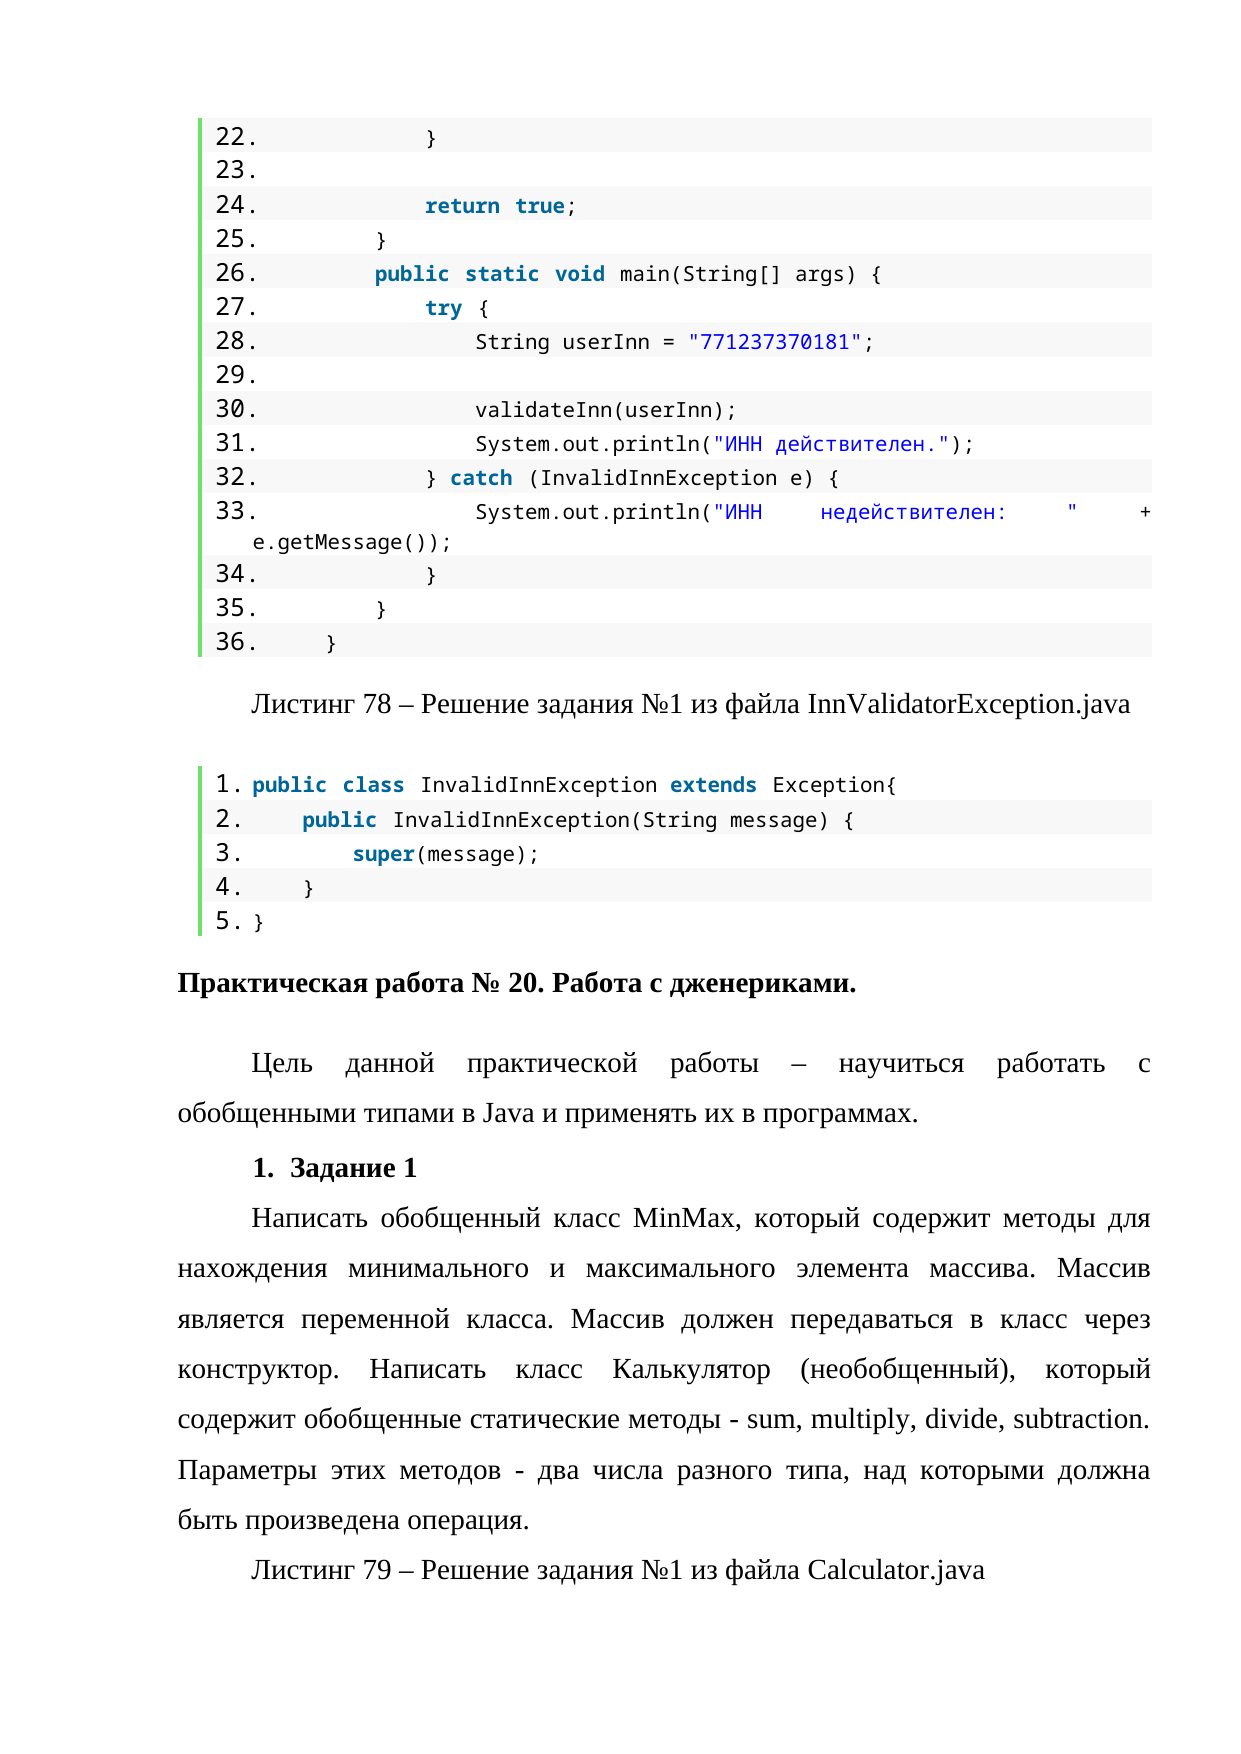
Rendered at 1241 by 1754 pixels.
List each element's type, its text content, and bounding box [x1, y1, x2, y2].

list return true; [202, 186, 1152, 220]
list } [202, 902, 1152, 936]
text Цель данной практической работы – научиться работать с обобщенными типами в Java и применять их в программах. [177, 1045, 1152, 1129]
list } catch (InvalidInnException e) { [202, 459, 1152, 493]
list public InvalidInnException(String message) { [202, 800, 1152, 834]
subtitle Практическая работа № 20. Работа с дженериками. [177, 966, 1152, 999]
list } [202, 868, 1152, 902]
list } [202, 555, 1152, 589]
list } [202, 623, 1152, 657]
text Листинг 79 – Решение задания №1 из файла Calculator.java [251, 1552, 1152, 1586]
list System.out.println("ИНН действителен."); [202, 425, 1152, 459]
text Написать обобщенный класс MinMax, который содержит методы для нахождения минимального и максимального элемента массива. Массив является переменной класса. Массив должен передаваться в класс через конструктор. Написать класс Калькулятор (необобщенный), который содержит обобщенные статические методы - sum, multiply, divide, subtraction. Параметры этих методов - два числа разного типа, над которыми должна быть произведена операция. [177, 1200, 1152, 1536]
list String userInn = "771237370181"; [202, 322, 1152, 357]
list } [202, 118, 1152, 152]
list System.out.println("ИНН недействителен: " + e.getMessage()); [202, 493, 1152, 555]
list } [202, 589, 1152, 623]
list try { [202, 288, 1152, 322]
list Задание 1 [252, 1150, 1152, 1183]
list super(message); [202, 834, 1152, 868]
list public static void main(String[] args) { [202, 254, 1152, 288]
text Листинг 78 – Решение задания №1 из файла InnValidatorException.java [251, 687, 1152, 720]
list public class InvalidInnException extends Exception{ [202, 766, 1152, 800]
list validateInn(userInn); [202, 391, 1152, 425]
list } [202, 220, 1152, 254]
